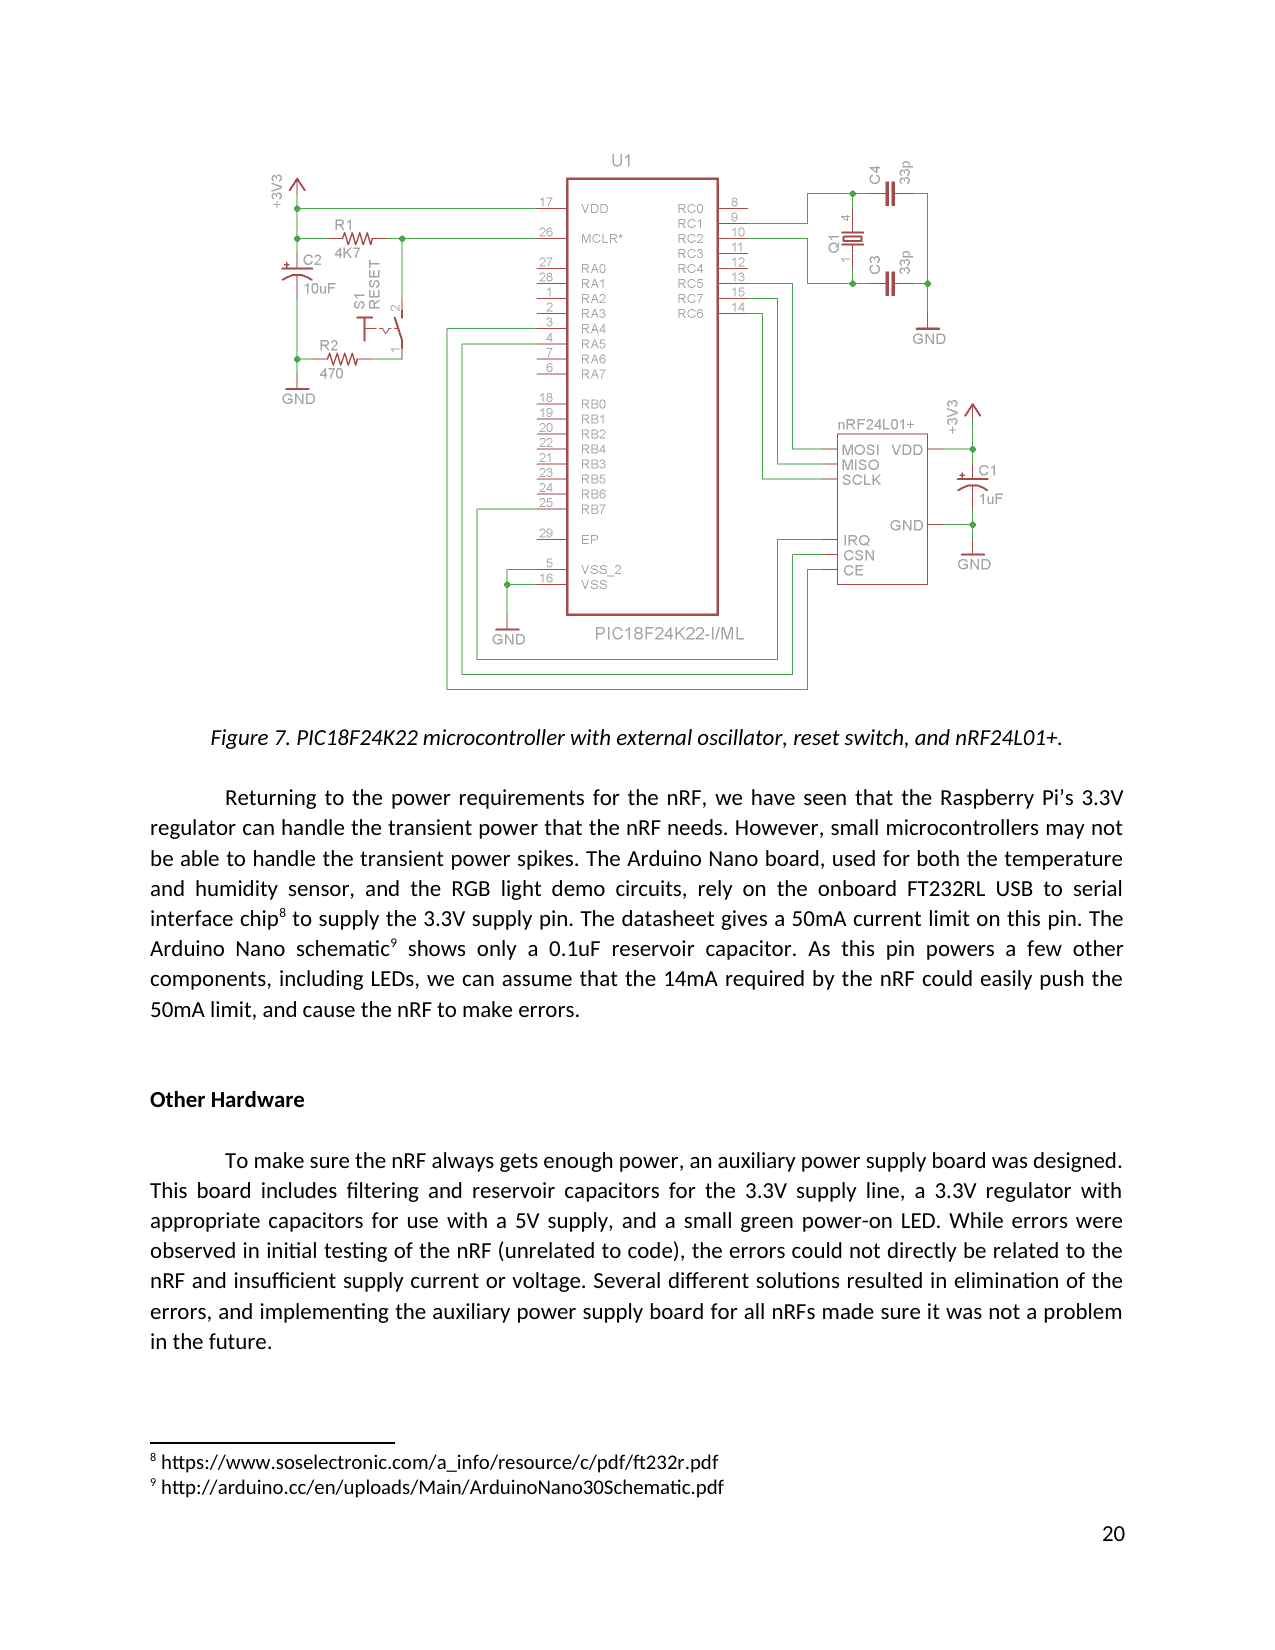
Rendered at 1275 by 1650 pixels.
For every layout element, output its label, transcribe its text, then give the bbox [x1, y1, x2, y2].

picture [267, 150, 1008, 691]
text Returning to the power requirements for the nRF, we have seen that the Raspberry Pi’s 3.3V regulator can handle the transient power that the nRF needs. However, small microcontrollers may not be able to handle the transient power spikes. The Arduino Nano board, used for both the temperature and humidity sensor, and the RGB light demo circuits, rely on the onboard FT232RL USB to serial interface chip to supply the 3.3V supply pin. The datasheet gives a 50mA current limit on this pin. The Arduino Nano schematic shows only a 0.1uF reservoir capacitor. As this pin powers a few other components, including LEDs, we can assume that the 14mA required by the nRF could easily push the 50mA limit, and cause the nRF to make errors. [150, 783, 1125, 1023]
text Figure 7. PIC18F24K22 microcontroller with external oscillator, reset switch, and nRF24L01+. [150, 723, 1125, 751]
text To make sure the nRF always gets enough power, an auxiliary power supply board was designed. This board includes filtering and reservoir capacitors for the 3.3V supply line, a 3.3V regulator with appropriate capacitors for use with a 5V supply, and a small green power-on LED. While errors were observed in initial testing of the nRF (unrelated to code), the errors could not directly be related to the nRF and insufficient supply current or voltage. Several different solutions resulted in elimination of the errors, and implementing the auxiliary power supply board for all nRFs made sure it was not a problem in the future. [150, 1146, 1125, 1355]
text Other Hardware [150, 1085, 1125, 1113]
